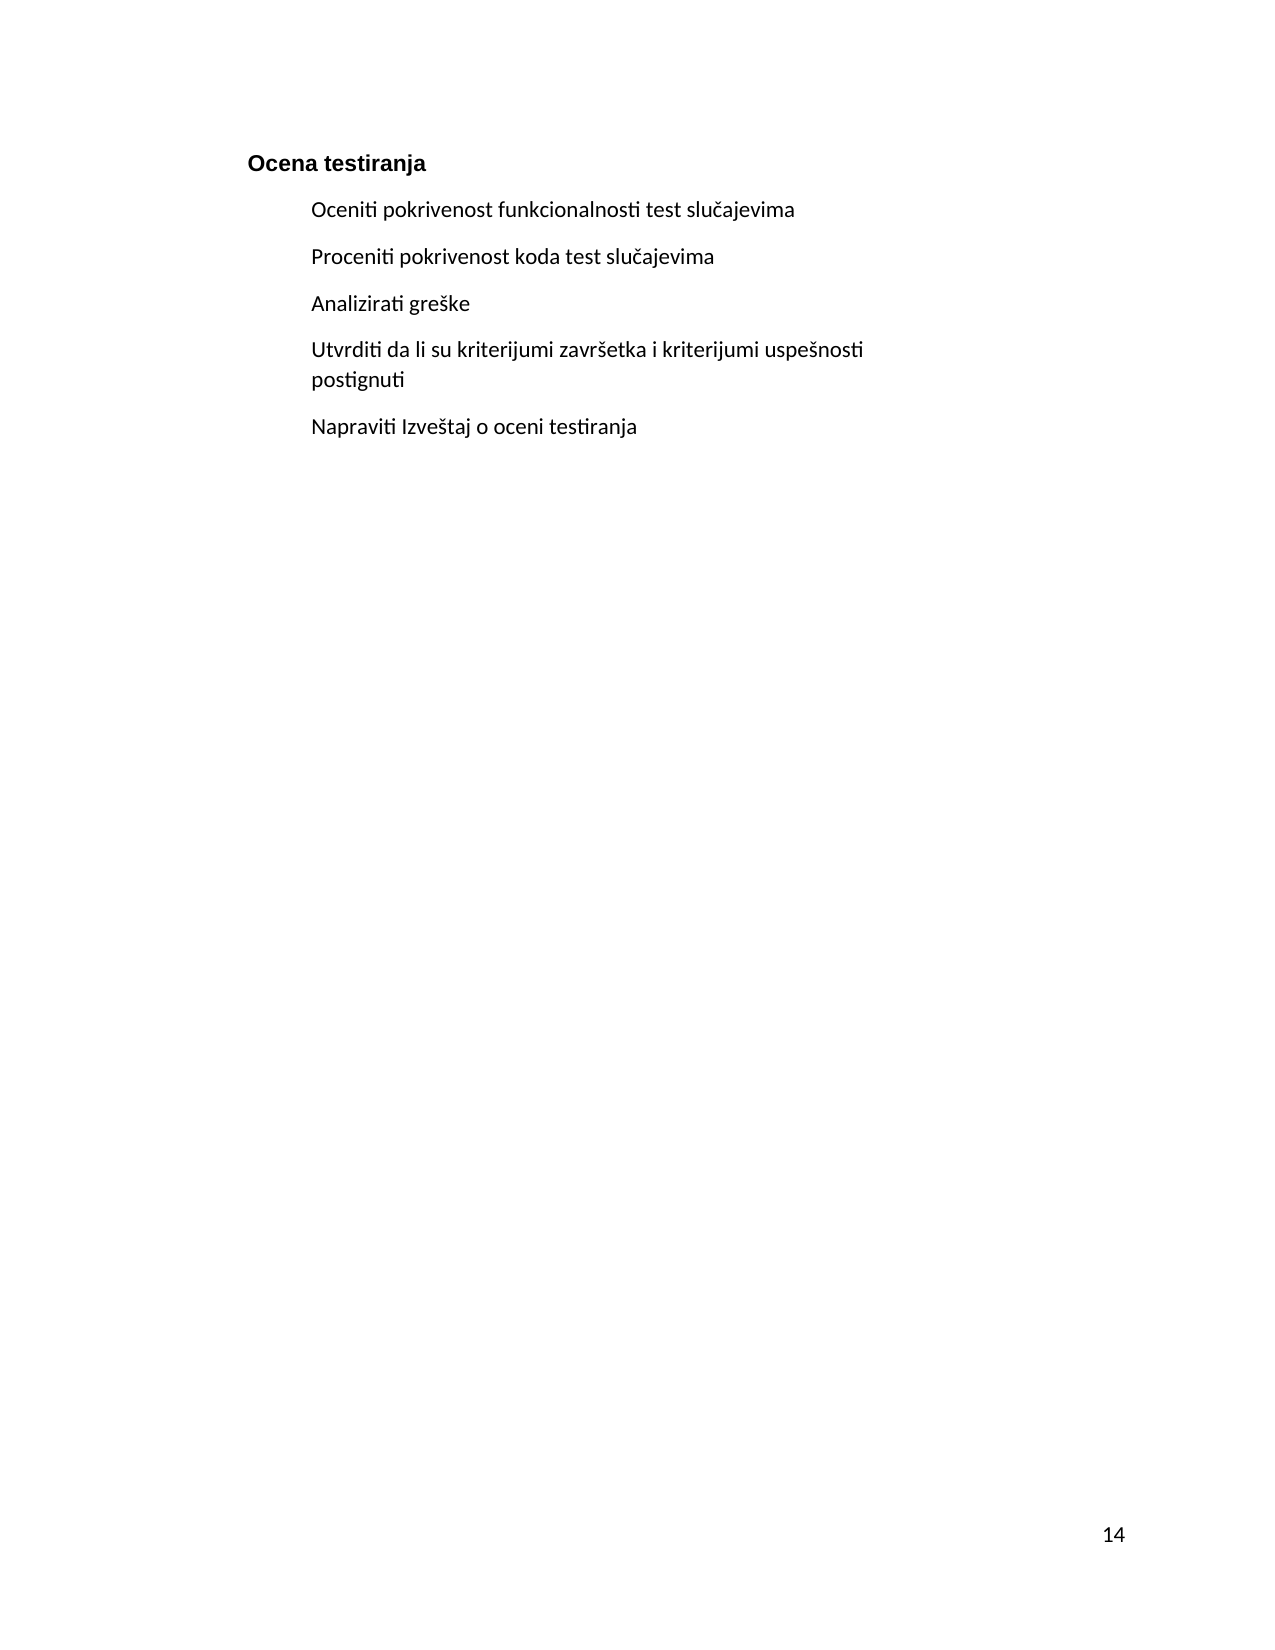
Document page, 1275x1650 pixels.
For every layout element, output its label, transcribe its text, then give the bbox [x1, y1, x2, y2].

table_cell Napraviti Izveštaj o oceni testiranja [236, 413, 956, 459]
table_cell Oceniti pokrivenost funkcionalnosti test slučajevima [236, 195, 956, 242]
table_cell Proceniti pokrivenost koda test slučajevima [236, 242, 956, 289]
table_cell Utvrditi da li su kriterijumi završetka i kriterijumi uspešnosti postignuti [236, 335, 956, 412]
table_cell Analizirati greške [236, 289, 956, 335]
table_cell Ocena testiranja [236, 150, 956, 195]
